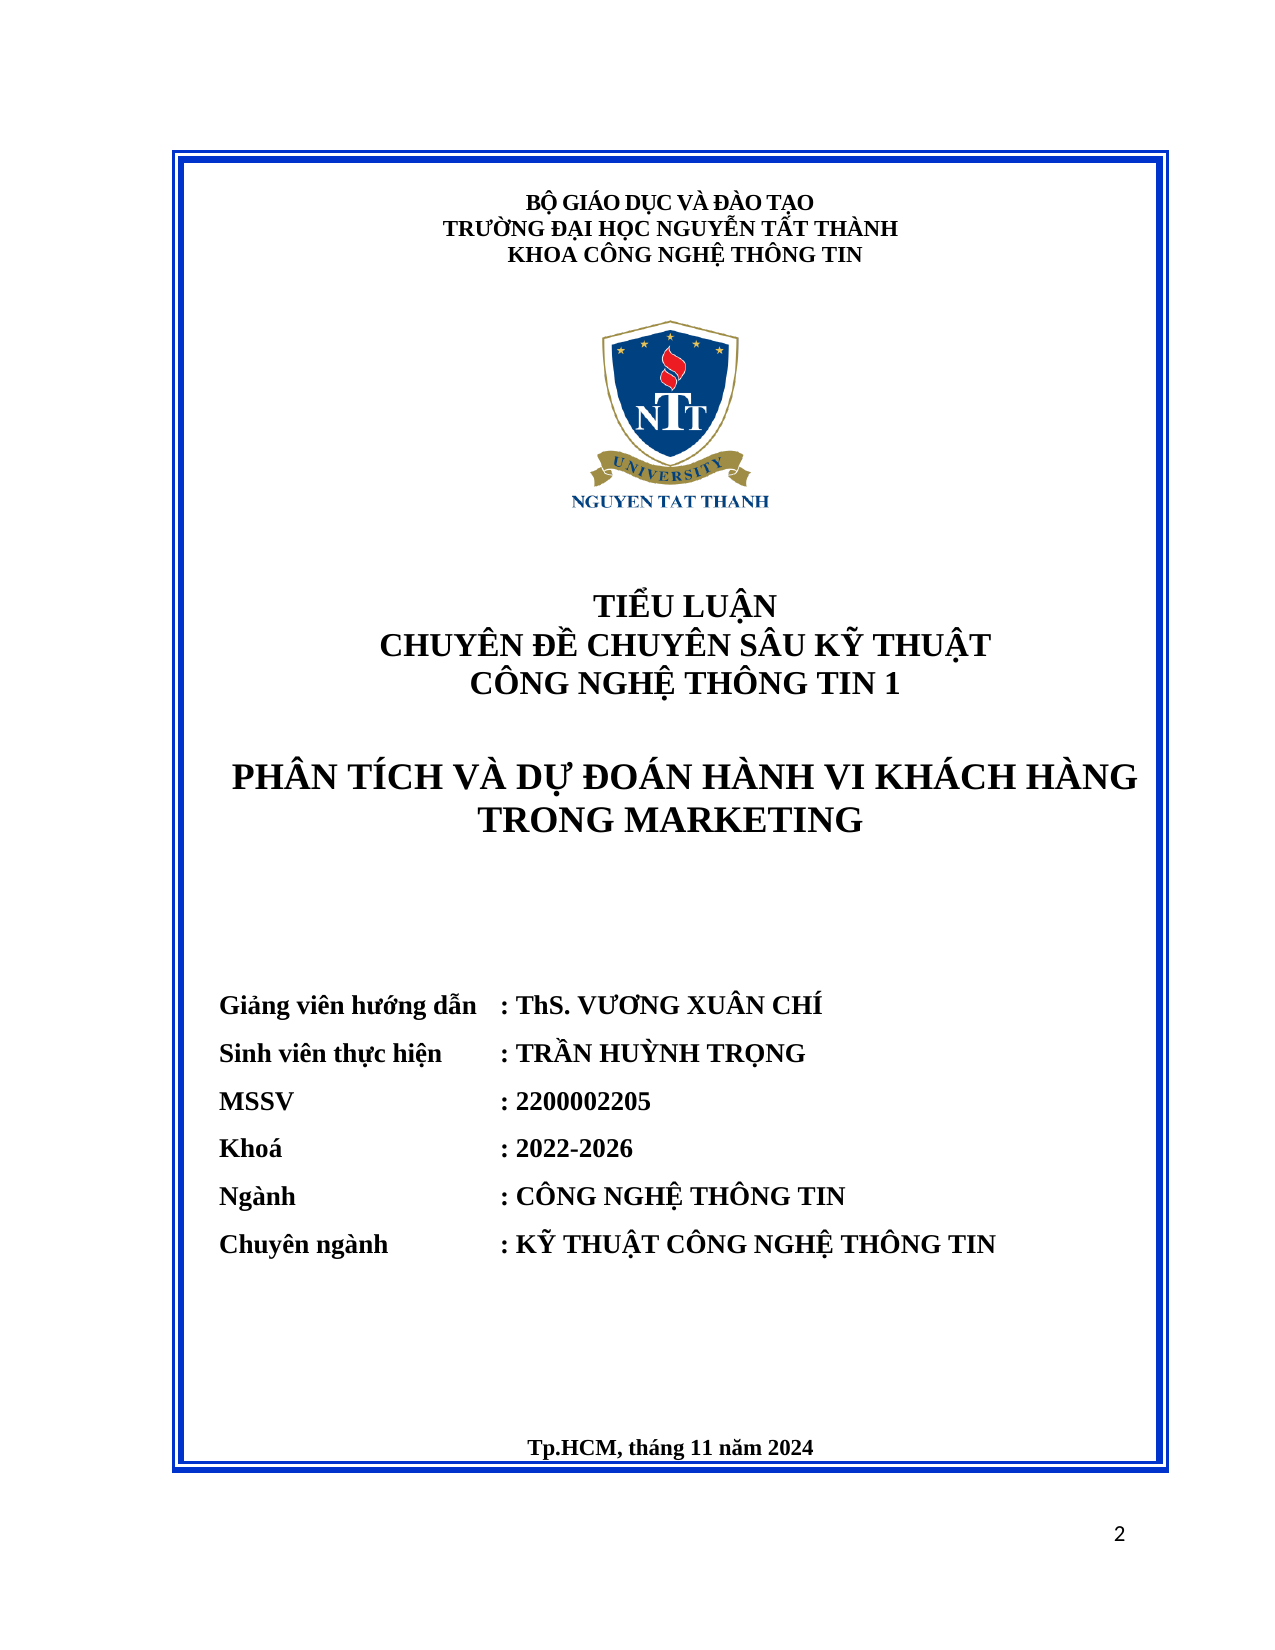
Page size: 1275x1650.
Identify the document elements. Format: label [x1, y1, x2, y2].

picture [572, 320, 769, 508]
table_header [184, 163, 1156, 1461]
